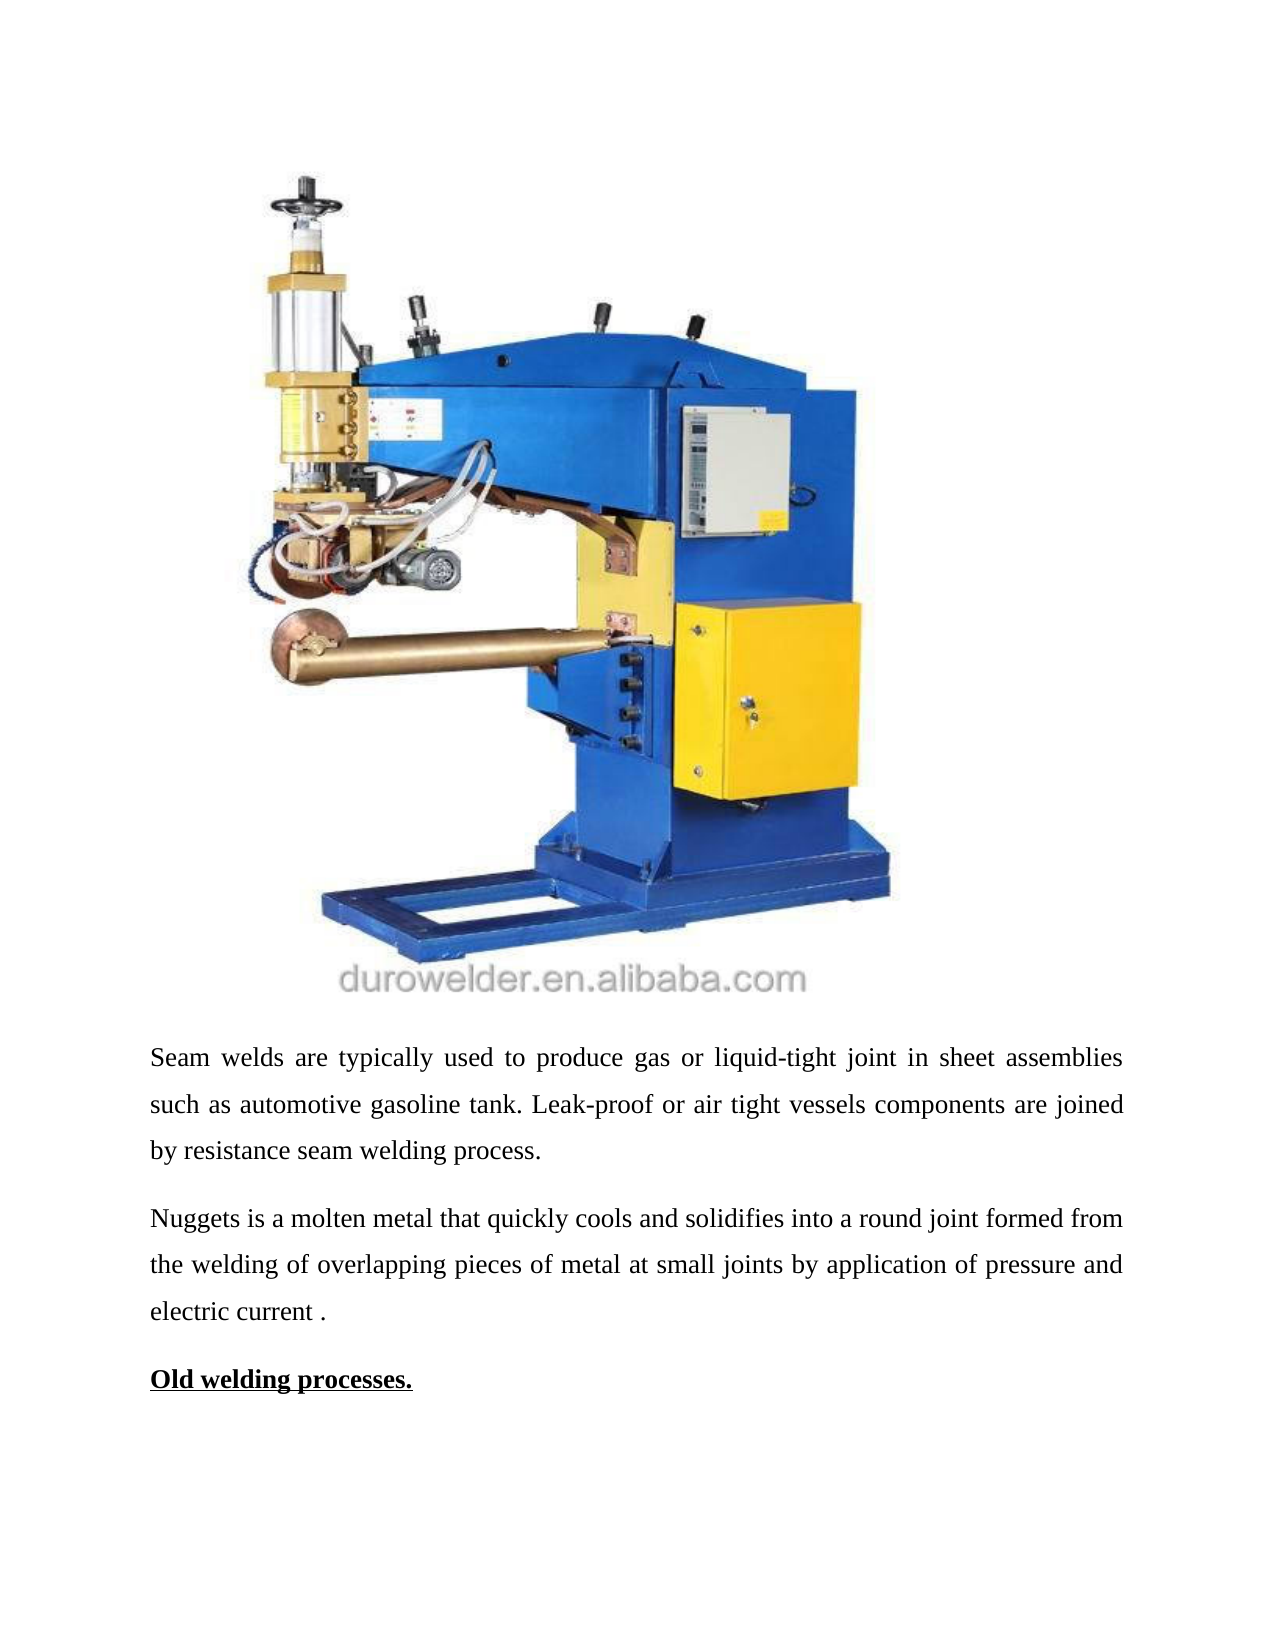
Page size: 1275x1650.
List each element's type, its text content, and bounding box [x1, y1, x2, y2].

picture [150, 150, 991, 1005]
text Seam welds are typically used to produce gas or liquid-tight joint in sheet assemblies such as automotive gasoline tank. Leak-proof or air tight vessels components are joined by resistance seam welding process. [150, 1041, 1125, 1166]
text Old welding processes. [150, 1363, 1125, 1394]
text Nuggets is a molten metal that quickly cools and solidifies into a round joint formed from the welding of overlapping pieces of metal at small joints by application of pressure and electric current . [150, 1202, 1125, 1326]
